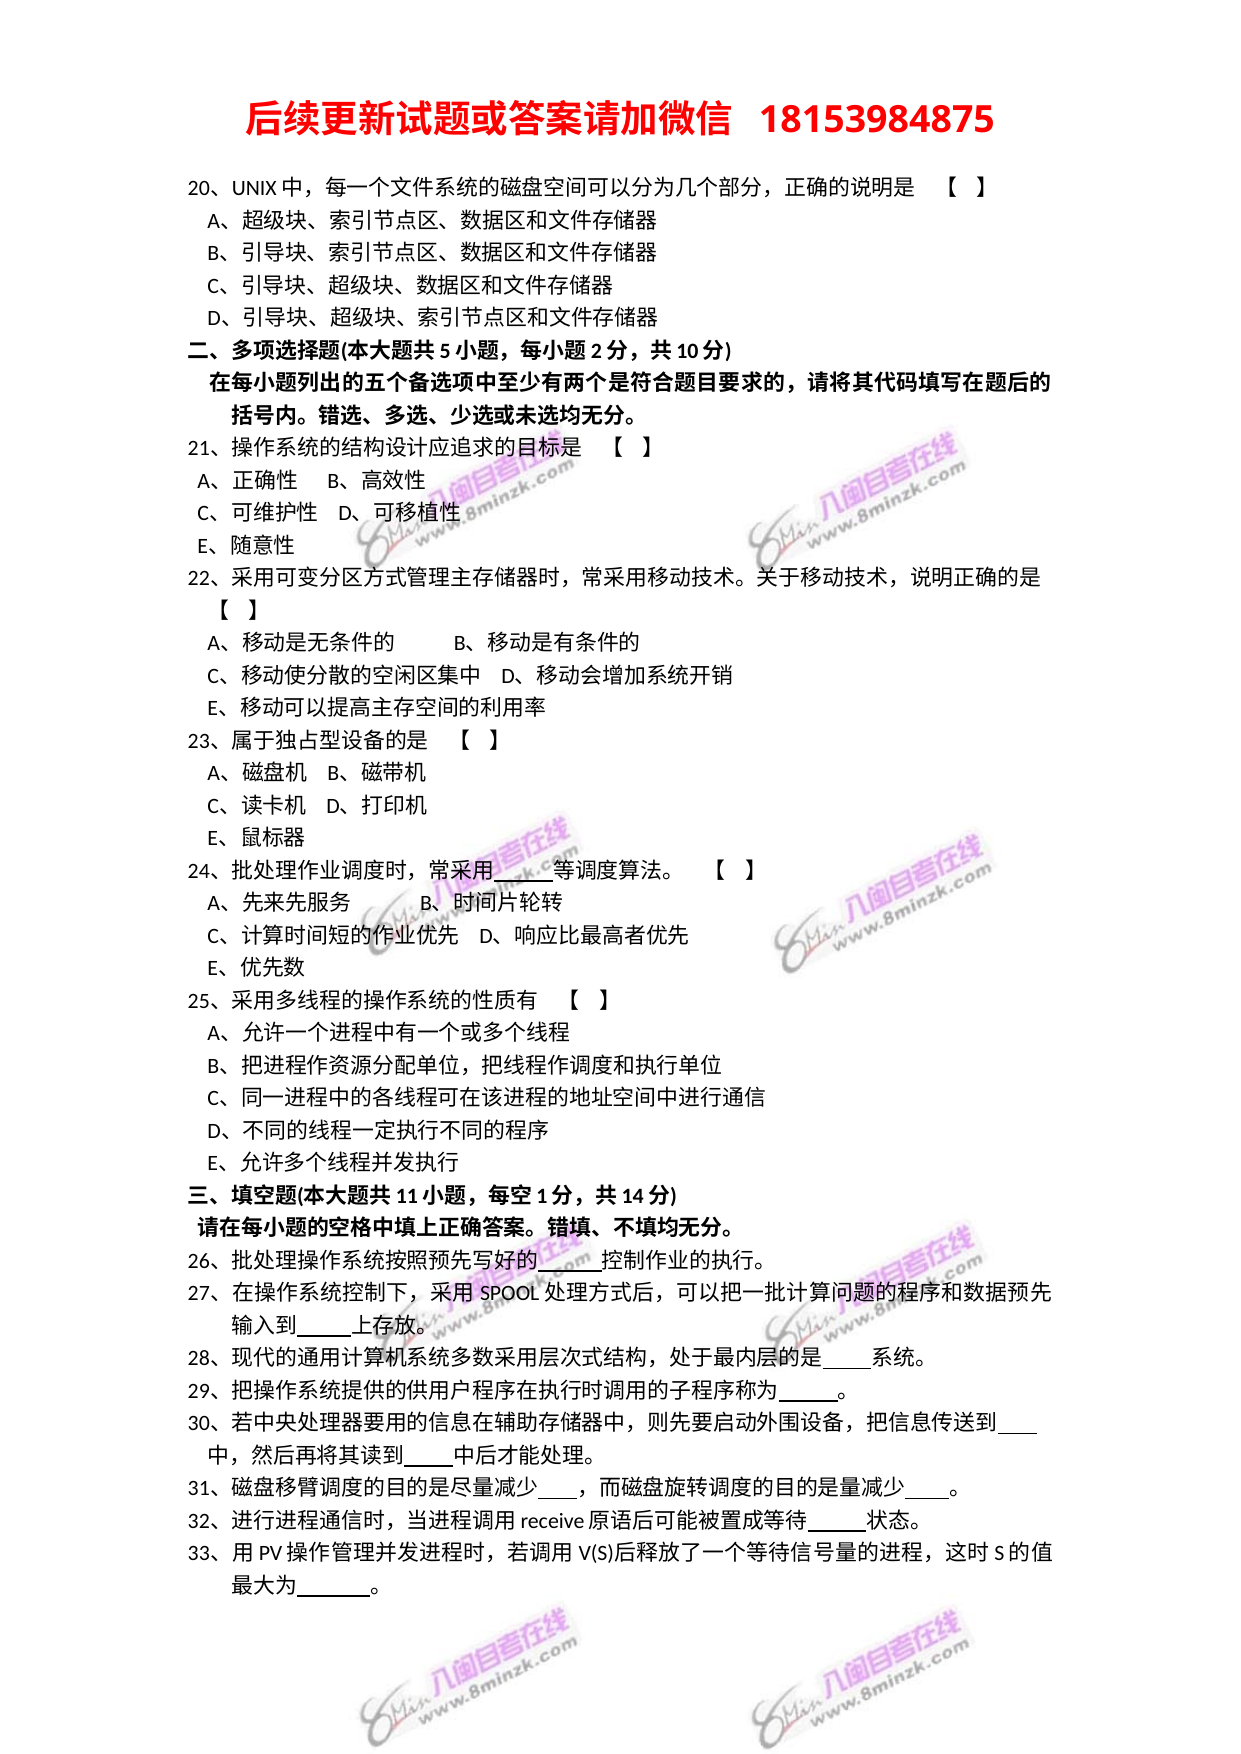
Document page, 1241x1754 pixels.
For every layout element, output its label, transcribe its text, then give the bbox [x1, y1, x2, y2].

text C、移动使分散的空闲区集中 D、移动会增加系统开销 [187, 657, 1053, 690]
text 31、磁盘移臂调度的目的是尽量减少 ，而磁盘旋转调度的目的是量减少 。 [187, 1470, 1053, 1502]
text E、优先数 [187, 950, 1053, 982]
text 24、批处理作业调度时，常采用 等调度算法。 【 】 [187, 852, 1053, 885]
text 【 】 [187, 592, 1053, 625]
text A、允许一个进程中有一个或多个线程 [187, 1015, 1053, 1047]
text C、引导块、超级块、数据区和文件存储器 [187, 267, 1053, 300]
text 23、属于独占型设备的是 【 】 [187, 722, 1053, 755]
text 30、若中央处理器要用的信息在辅助存储器中，则先要启动外围设备，把信息传送到 [187, 1405, 1053, 1437]
text C、读卡机 D、打印机 [187, 787, 1053, 820]
text 32、进行进程通信时，当进程调用receive原语后可能被置成等待 状态。 [187, 1502, 1053, 1535]
text 在每小题列出的五个备选项中至少有两个是符合题目要求的，请将其代码填写在题后的括号内。错选、多选、少选或未选均无分。 [187, 365, 1053, 430]
text 29、把操作系统提供的供用户程序在执行时调用的子程序称为 。 [187, 1372, 1053, 1405]
text 二、多项选择题(本大题共5小题，每小题2分，共10分) [187, 332, 1053, 365]
text 33、用PV操作管理并发进程时，若调用V(S)后释放了一个等待信号量的进程，这时S的值最大为 。 [187, 1535, 1053, 1600]
text 三、填空题(本大题共11小题，每空1分，共14分) [187, 1177, 1053, 1210]
text 中，然后再将其读到 中后才能处理。 [187, 1437, 1053, 1470]
text C、可维护性 D、可移植性 [187, 495, 1053, 527]
text 20、UNIX中，每一个文件系统的磁盘空间可以分为几个部分，正确的说明是 【 】 [187, 170, 1053, 202]
text 21、操作系统的结构设计应追求的目标是 【 】 [187, 430, 1053, 462]
text 22、采用可变分区方式管理主存储器时，常采用移动技术。关于移动技术，说明正确的是 [187, 560, 1053, 592]
text A、磁盘机 B、磁带机 [187, 755, 1053, 787]
text E、随意性 [187, 527, 1053, 560]
text 请在每小题的空格中填上正确答案。错填、不填均无分。 [187, 1210, 1053, 1242]
text B、引导块、索引节点区、数据区和文件存储器 [187, 235, 1053, 267]
text A、先来先服务 B、时间片轮转 [187, 885, 1053, 917]
text E、鼠标器 [187, 820, 1053, 852]
text B、把进程作资源分配单位，把线程作调度和执行单位 [187, 1047, 1053, 1080]
text 27、在操作系统控制下，采用SPOOL处理方式后，可以把一批计算问题的程序和数据预先输入到 上存放。 [187, 1275, 1053, 1340]
text A、移动是无条件的 B、移动是有条件的 [187, 625, 1053, 657]
picture [331, 1600, 1035, 1754]
text E、移动可以提高主存空间的利用率 [187, 690, 1053, 722]
text C、同一进程中的各线程可在该进程的地址空间中进行通信 [187, 1080, 1053, 1112]
text A、正确性 B、高效性 [187, 462, 1053, 495]
text 26、批处理操作系统按照预先写好的 控制作业的执行。 [187, 1242, 1053, 1275]
text C、计算时间短的作业优先 D、响应比最高者优先 [187, 917, 1053, 950]
text 25、采用多线程的操作系统的性质有 【 】 [187, 982, 1053, 1015]
text 28、现代的通用计算机系统多数采用层次式结构，处于最内层的是 系统。 [187, 1340, 1053, 1372]
text E、允许多个线程并发执行 [187, 1145, 1053, 1177]
text A、超级块、索引节点区、数据区和文件存储器 [187, 202, 1053, 235]
text D、引导块、超级块、索引节点区和文件存储器 [187, 300, 1053, 332]
text D、不同的线程一定执行不同的程序 [187, 1112, 1053, 1145]
